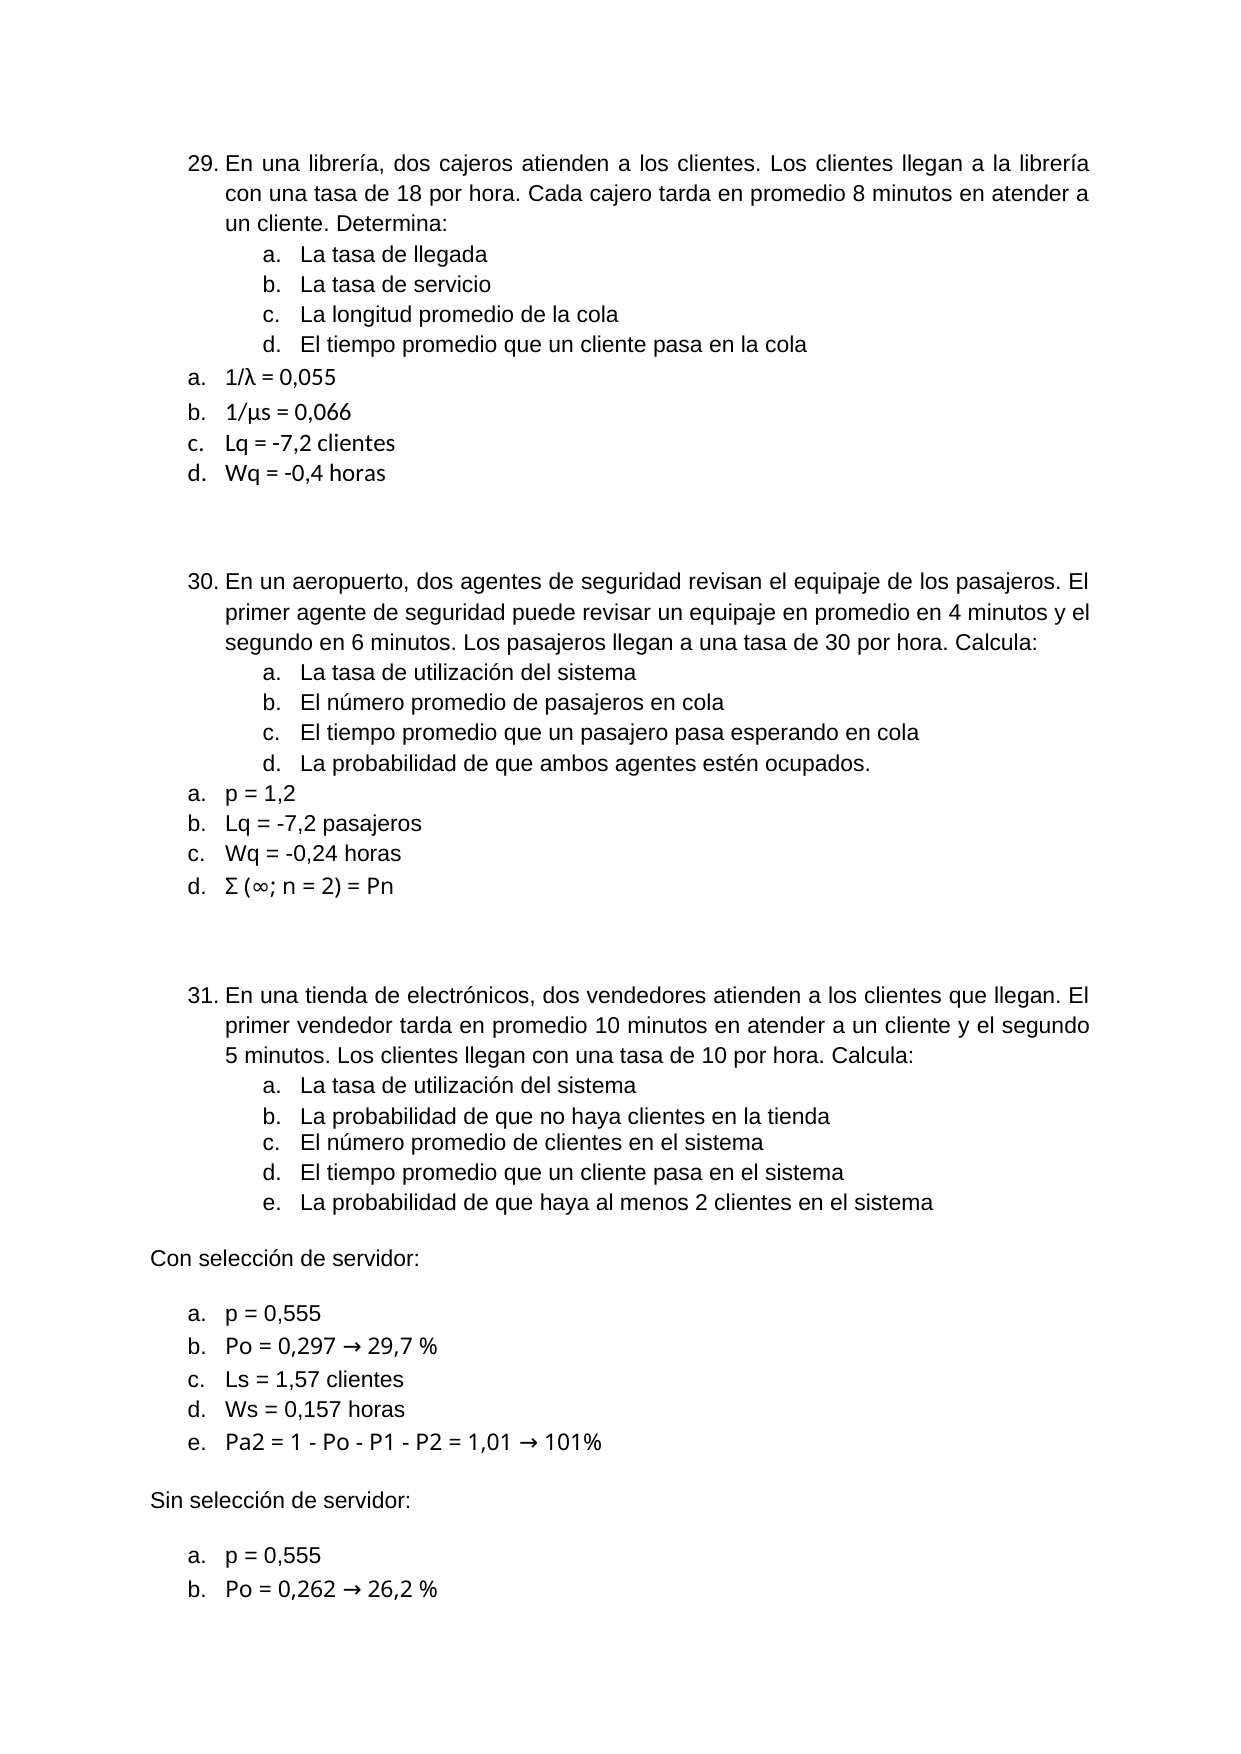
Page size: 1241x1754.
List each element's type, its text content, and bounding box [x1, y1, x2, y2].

list Σ (∞; n = 2) = Pn [187, 870, 1090, 902]
list La tasa de llegada [262, 241, 1090, 267]
list Wq = -0,24 horas [187, 840, 1090, 866]
list La tasa de utilización del sistema [262, 659, 1090, 685]
list La probabilidad de que ambos agentes estén ocupados. [262, 749, 1090, 776]
list Lq = -7,2 clientes [187, 427, 1090, 457]
list La longitud promedio de la cola [262, 301, 1090, 327]
list 1/λ = 0,055 [187, 361, 1090, 392]
list Pa2 = 1 - Po - P1 - P2 = 1,01 → 101% [187, 1426, 1090, 1458]
list La probabilidad de que haya al menos 2 clientes en el sistema [262, 1189, 1090, 1216]
list Po = 0,297 → 29,7 % [187, 1330, 1090, 1361]
list p = 0,555 [187, 1300, 1090, 1326]
list La probabilidad de que no haya clientes en la tienda [262, 1103, 1090, 1129]
list El tiempo promedio que un cliente pasa en la cola [262, 331, 1090, 358]
list El tiempo promedio que un cliente pasa en el sistema [262, 1159, 1090, 1186]
list La tasa de utilización del sistema [262, 1072, 1090, 1099]
list Po = 0,262 → 26,2 % [187, 1573, 1090, 1604]
list Wq = -0,4 horas [187, 457, 1090, 488]
list p = 0,555 [187, 1542, 1090, 1569]
list El número promedio de clientes en el sistema [262, 1129, 1090, 1155]
list En una tienda de electrónicos, dos vendedores atienden a los clientes que llegan. El primer vendedor tarda en promedio 10 minutos en atender a un cliente y el segundo 5 minutos. Los clientes llegan con una tasa de 10 por hora. Calcula: [187, 982, 1090, 1068]
text Con selección de servidor: [150, 1244, 1090, 1271]
list El tiempo promedio que un pasajero pasa esperando en cola [262, 719, 1090, 746]
list En una librería, dos cajeros atienden a los clientes. Los clientes llegan a la librería con una tasa de 18 por hora. Cada cajero tarda en promedio 8 minutos en atender a un cliente. Determina: [187, 150, 1090, 237]
list El número promedio de pasajeros en cola [262, 689, 1090, 715]
list Ls = 1,57 clientes [187, 1366, 1090, 1392]
list La tasa de servicio [262, 271, 1090, 297]
list 1/μs = 0,066 [187, 396, 1090, 427]
list En un aeropuerto, dos agentes de seguridad revisan el equipaje de los pasajeros. El primer agente de seguridad puede revisar un equipaje en promedio en 4 minutos y el segundo en 6 minutos. Los pasajeros llegan a una tasa de 30 por hora. Calcula: [187, 568, 1090, 655]
list p = 1,2 [187, 780, 1090, 806]
list Lq = -7,2 pasajeros [187, 810, 1090, 836]
list Ws = 0,157 horas [187, 1396, 1090, 1422]
text Sin selección de servidor: [150, 1487, 1090, 1514]
